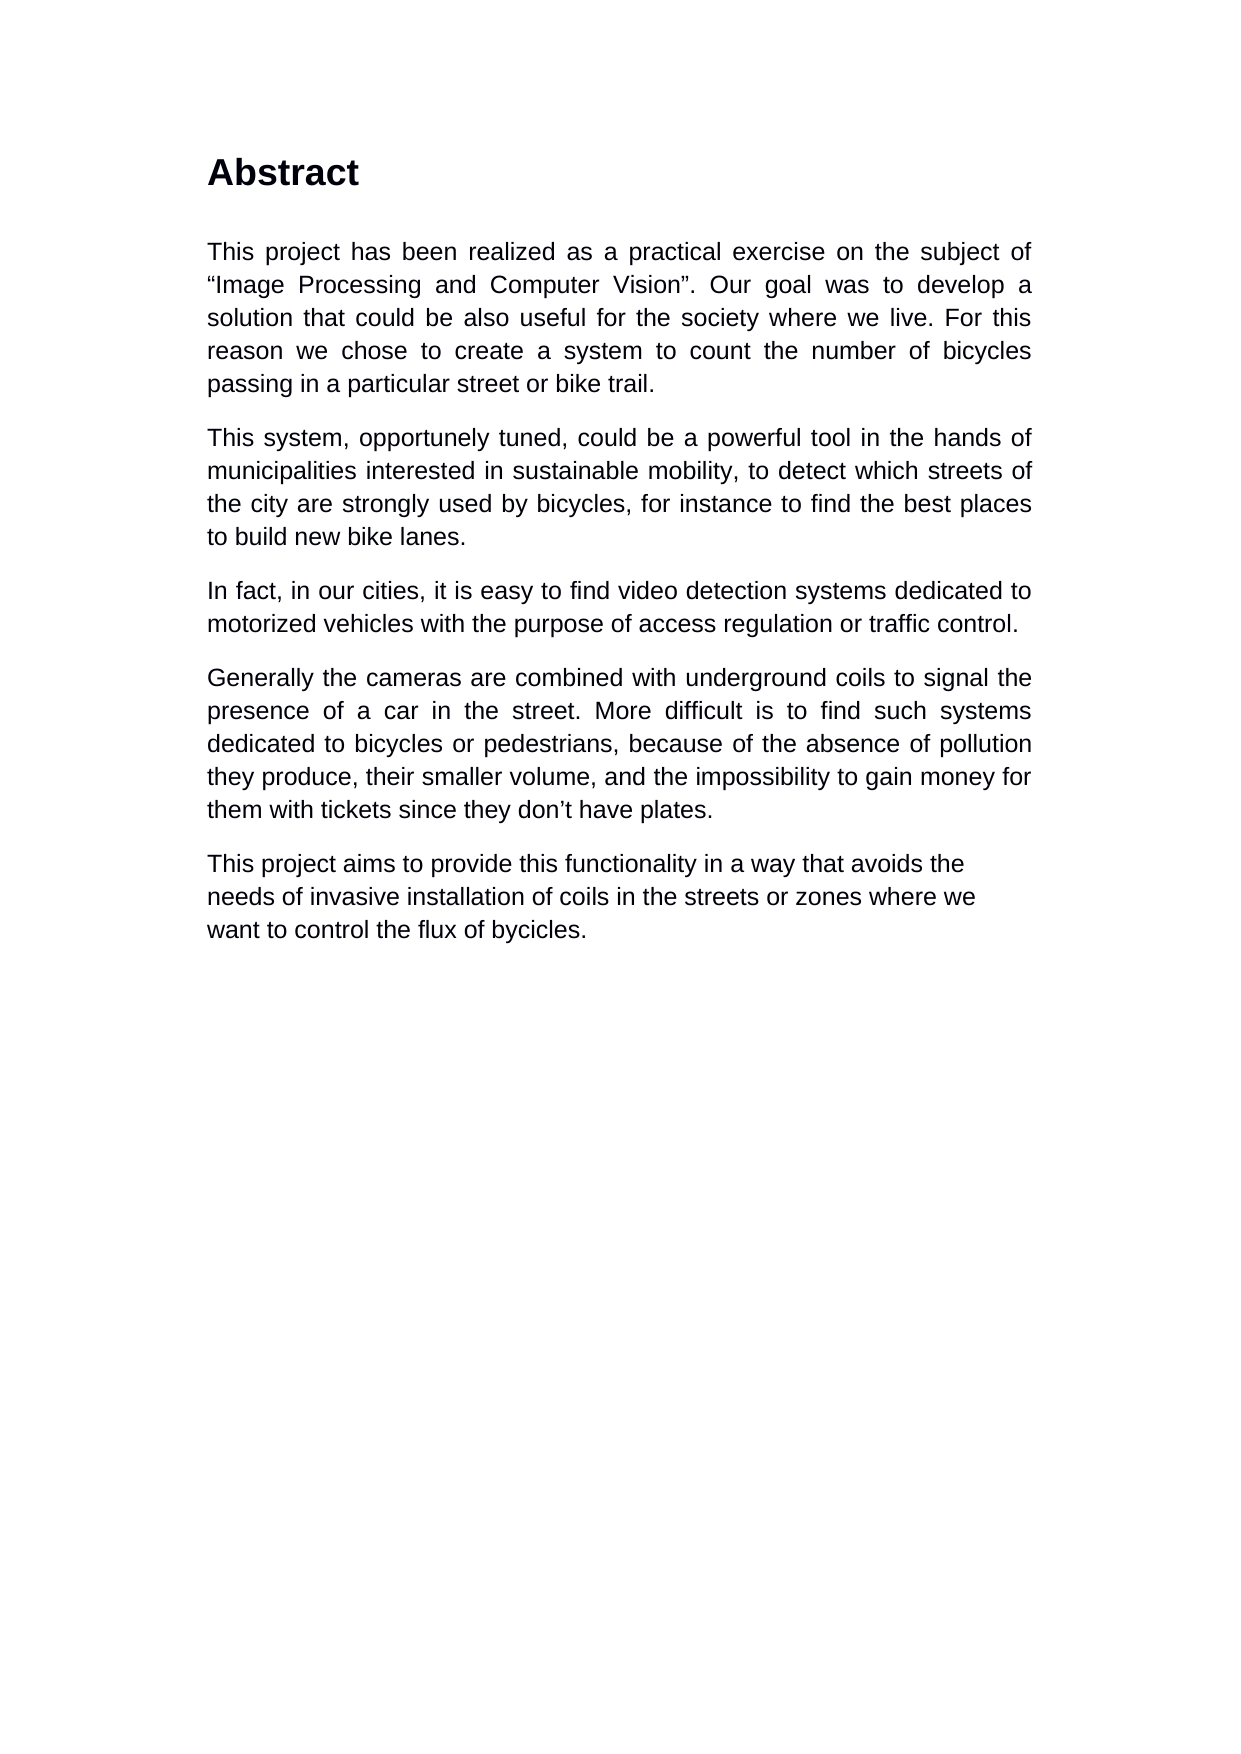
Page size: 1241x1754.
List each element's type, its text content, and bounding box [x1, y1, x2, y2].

text Generally the cameras are combined with underground coils to signal the presence of a car in the street. More difficult is to find such systems dedicated to bicycles or pedestrians, because of the absence of pollution they produce, their smaller volume, and the impossibility to gain money for them with tickets since they don’t have plates. [207, 663, 1033, 824]
text In fact, in our cities, it is easy to find video detection systems dedicated to motorized vehicles with the purpose of access regulation or traffic control. [207, 576, 1033, 638]
text This project aims to provide this functionality in a way that avoids the needs of invasive installation of coils in the streets or zones where we want to control the flux of bycicles. [207, 849, 1033, 1009]
text This system, opportunely tuned, could be a powerful tool in the hands of municipalities interested in sustainable mobility, to detect which streets of the city are strongly used by bicycles, for instance to find the best places to build new bike lanes. [207, 423, 1033, 551]
text This project has been realized as a practical exercise on the subject of “Image Processing and Computer Vision”. Our goal was to develop a solution that could be also useful for the society where we live. For this reason we chose to create a system to count the number of bicycles passing in a particular street or bike trail. [207, 237, 1033, 398]
text Abstract [207, 150, 1033, 193]
